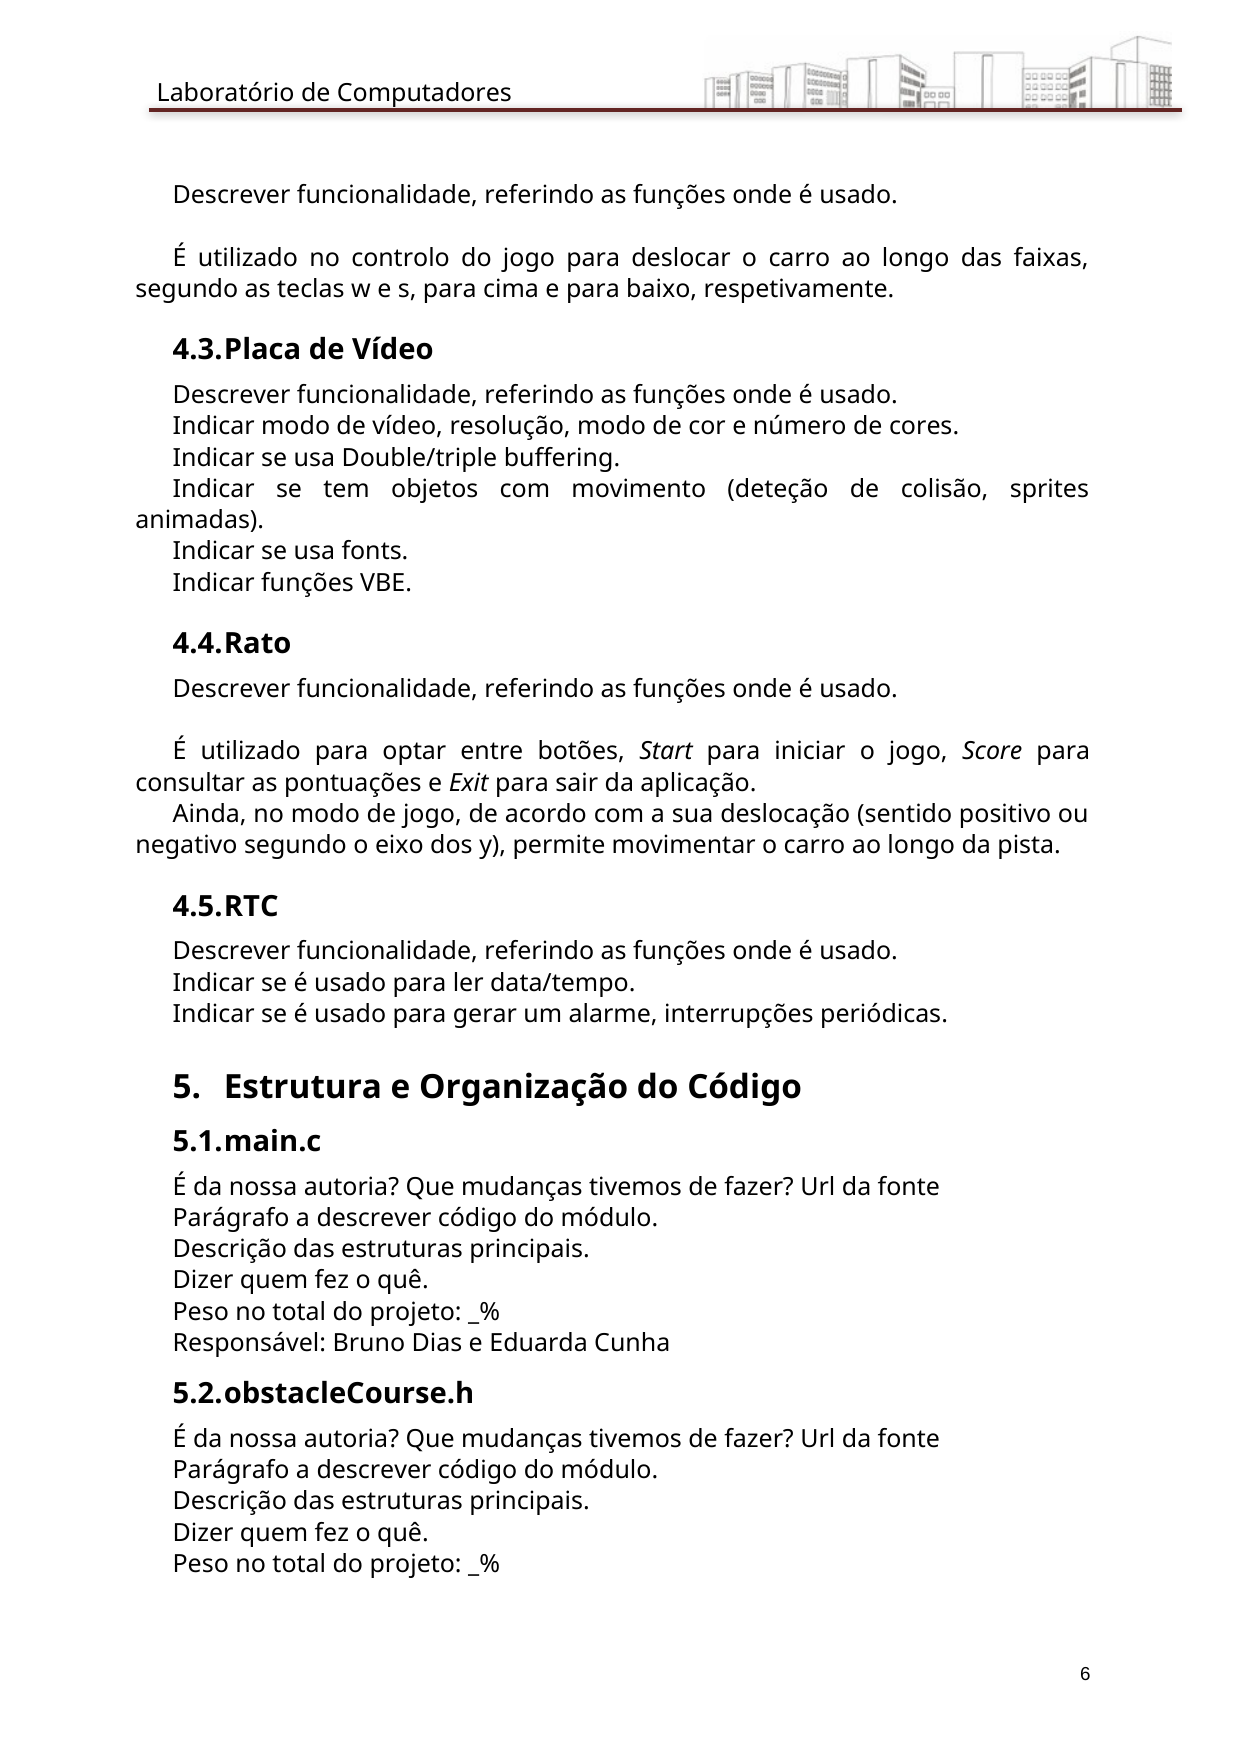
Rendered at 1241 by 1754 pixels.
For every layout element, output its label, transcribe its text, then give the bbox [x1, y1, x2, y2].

text Indicar se é usado para ler data/tempo. [135, 966, 1090, 997]
text É utilizado para optar entre botões, Start para iniciar o jogo, Score para consultar as pontuações e Exit para sair da aplicação. [135, 735, 1090, 797]
text Descrever funcionalidade, referindo as funções onde é usado. [135, 935, 1090, 966]
text É da nossa autoria? Que mudanças tivemos de fazer? Url da fonte [135, 1170, 1090, 1201]
text Dizer quem fez o quê. [135, 1264, 1090, 1295]
text Parágrafo a descrever código do módulo. [135, 1201, 1090, 1233]
text Descrição das estruturas principais. [135, 1233, 1090, 1264]
text Indicar modo de vídeo, resolução, modo de cor e número de cores. [135, 410, 1090, 441]
text Indicar se tem objetos com movimento (deteção de colisão, sprites animadas). [135, 472, 1090, 535]
text Indicar se é usado para gerar um alarme, interrupções periódicas. [135, 997, 1090, 1028]
text Indicar funções VBE. [135, 566, 1090, 597]
subtitle obstacleCourse.h [135, 1378, 1090, 1410]
subtitle main.c [135, 1126, 1090, 1158]
text Ainda, no modo de jogo, de acordo com a sua deslocação (sentido positivo ou negativo segundo o eixo dos y), permite movimentar o carro ao longo da pista. [135, 797, 1090, 860]
text É utilizado no controlo do jogo para deslocar o carro ao longo das faixas, segundo as teclas w e s, para cima e para baixo, respetivamente. [135, 241, 1090, 303]
text Responsável: Bruno Dias e Eduarda Cunha [135, 1326, 1090, 1358]
text Peso no total do projeto: _% [135, 1547, 1090, 1578]
text Parágrafo a descrever código do módulo. [135, 1453, 1090, 1485]
text Descrever funcionalidade, referindo as funções onde é usado. [135, 378, 1090, 410]
text Peso no total do projeto: _% [135, 1295, 1090, 1326]
subtitle Placa de Vídeo [135, 335, 1090, 366]
text Indicar se usa Double/triple buffering. [135, 441, 1090, 472]
text É da nossa autoria? Que mudanças tivemos de fazer? Url da fonte [135, 1422, 1090, 1453]
subtitle RTC [135, 891, 1090, 922]
text Descrever funcionalidade, referindo as funções onde é usado. [135, 178, 1090, 210]
subtitle Rato [135, 628, 1090, 660]
text Dizer quem fez o quê. [135, 1516, 1090, 1547]
text Descrição das estruturas principais. [135, 1485, 1090, 1516]
text Indicar se usa fonts. [135, 535, 1090, 566]
subtitle Estrutura e Organização do Código [135, 1070, 1090, 1106]
text Descrever funcionalidade, referindo as funções onde é usado. [135, 672, 1090, 703]
picture [702, 31, 1172, 108]
